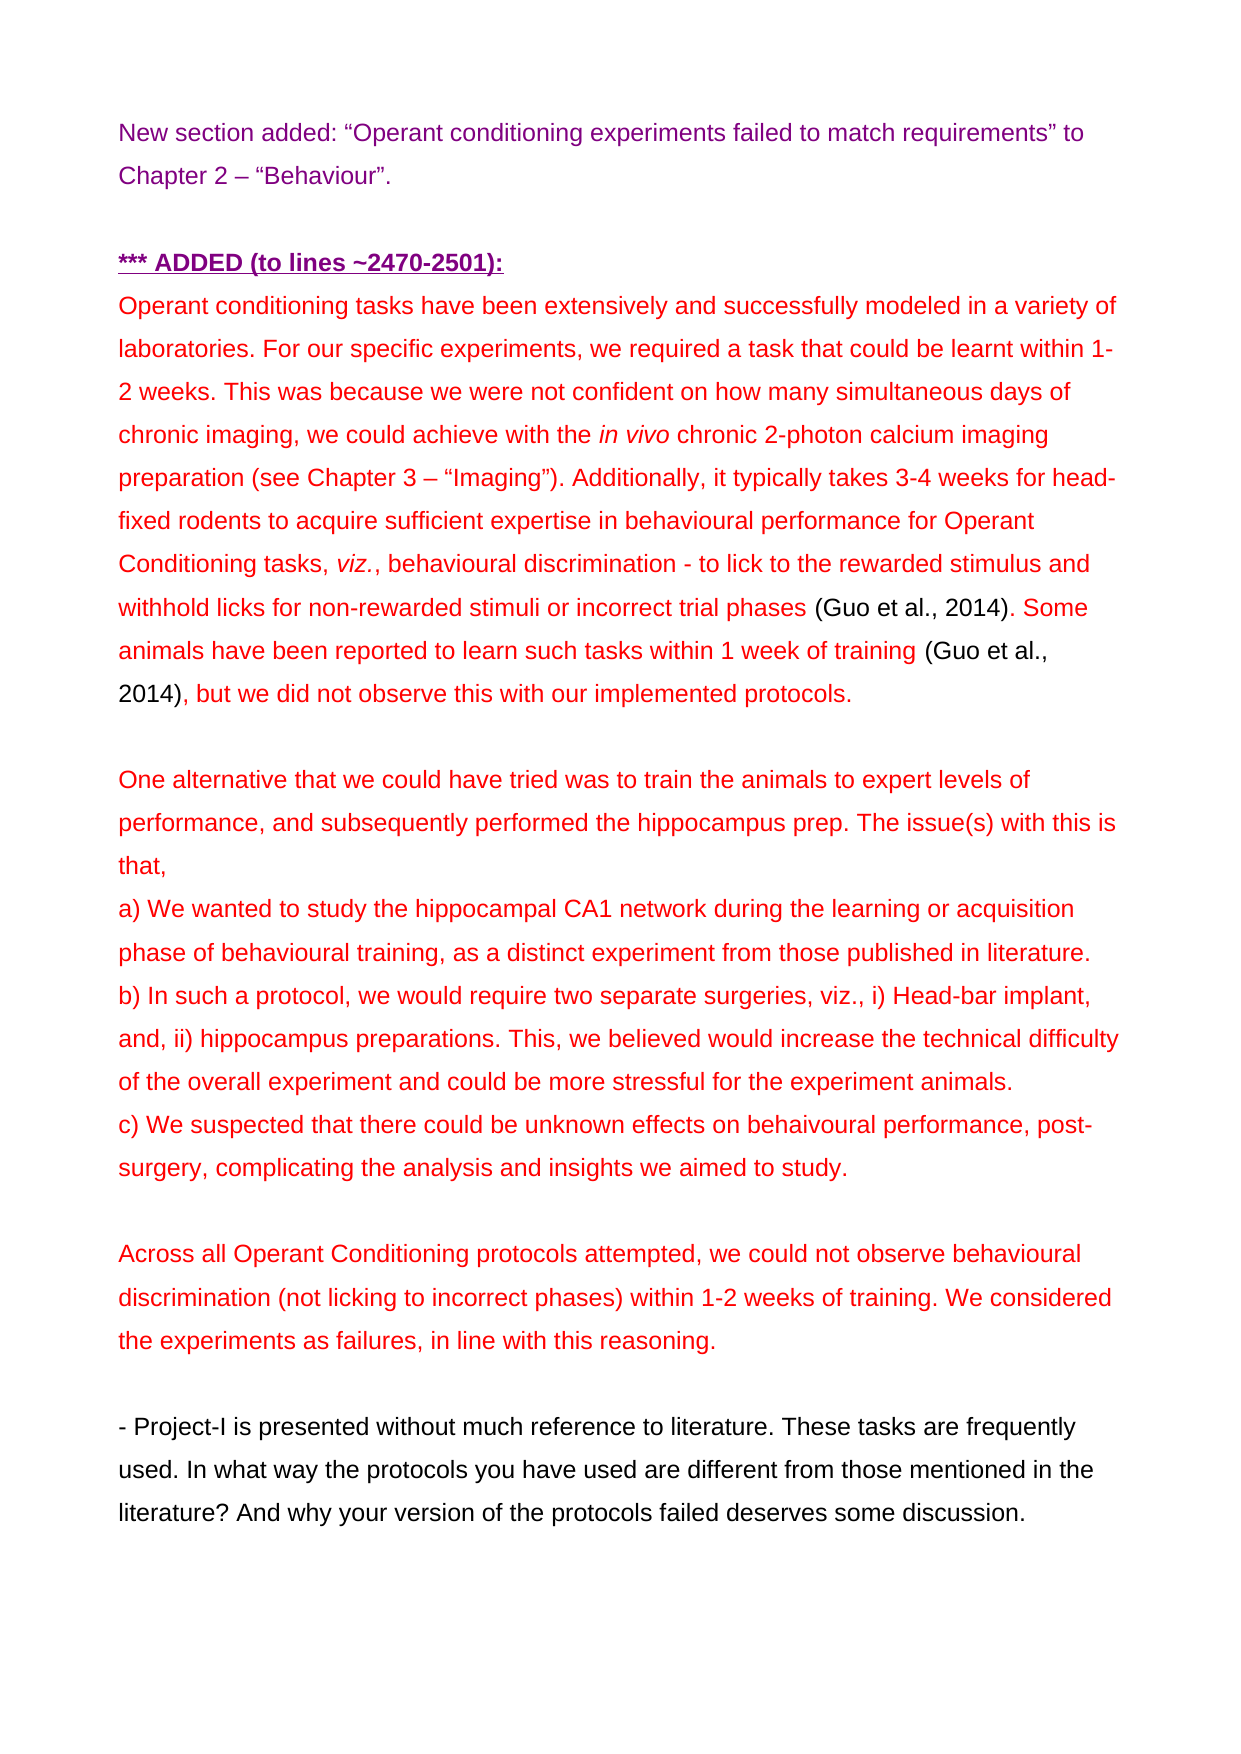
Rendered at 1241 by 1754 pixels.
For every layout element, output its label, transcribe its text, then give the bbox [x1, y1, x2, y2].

text New section added: “Operant conditioning experiments failed to match requirements” to Chapter 2 – “Behaviour”. [118, 118, 1122, 190]
text a) We wanted to study the hippocampal CA1 network during the learning or acquisition phase of behavioural training, as a distinct experiment from those published in literature. [118, 894, 1122, 966]
text - Project-I is presented without much reference to literature. These tasks are frequently used. In what way the protocols you have used are different from those mentioned in the literature? And why your version of the protocols failed deserves some discussion. [118, 1412, 1122, 1527]
text One alternative that we could have tried was to train the animals to expert levels of performance, and subsequently performed the hippocampus prep. The issue(s) with this is that, [118, 765, 1122, 880]
text b) In such a protocol, we would require two separate surgeries, viz., i) Head-bar implant, and, ii) hippocampus preparations. This, we believed would increase the technical difficulty of the overall experiment and could be more stressful for the experiment animals. [118, 981, 1122, 1096]
text Across all Operant Conditioning protocols attempted, we could not observe behavioural discrimination (not licking to incorrect phases) within 1-2 weeks of training. We considered the experiments as failures, in line with this reasoning. [118, 1239, 1122, 1354]
text c) We suspected that there could be unknown effects on behaivoural performance, post-surgery, complicating the analysis and insights we aimed to study. [118, 1110, 1122, 1182]
text Operant conditioning tasks have been extensively and successfully modeled in a variety of laboratories. For our specific experiments, we required a task that could be learnt within 1-2 weeks. This was because we were not confident on how many simultaneous days of chronic imaging, we could achieve with the in vivo chronic 2-photon calcium imaging preparation (see Chapter 3 – “Imaging”). Additionally, it typically takes 3-4 weeks for head-fixed rodents to acquire sufficient expertise in behavioural performance for Operant Conditioning tasks, viz., behavioural discrimination - to lick to the rewarded stimulus and withhold licks for non-rewarded stimuli or incorrect trial phases (Guo et al., 2014). Some animals have been reported to learn such tasks within 1 week of training (Guo et al., 2014), but we did not observe this with our implemented protocols. [118, 291, 1122, 707]
text *** ADDED (to lines ~2470-2501): [118, 247, 1122, 276]
